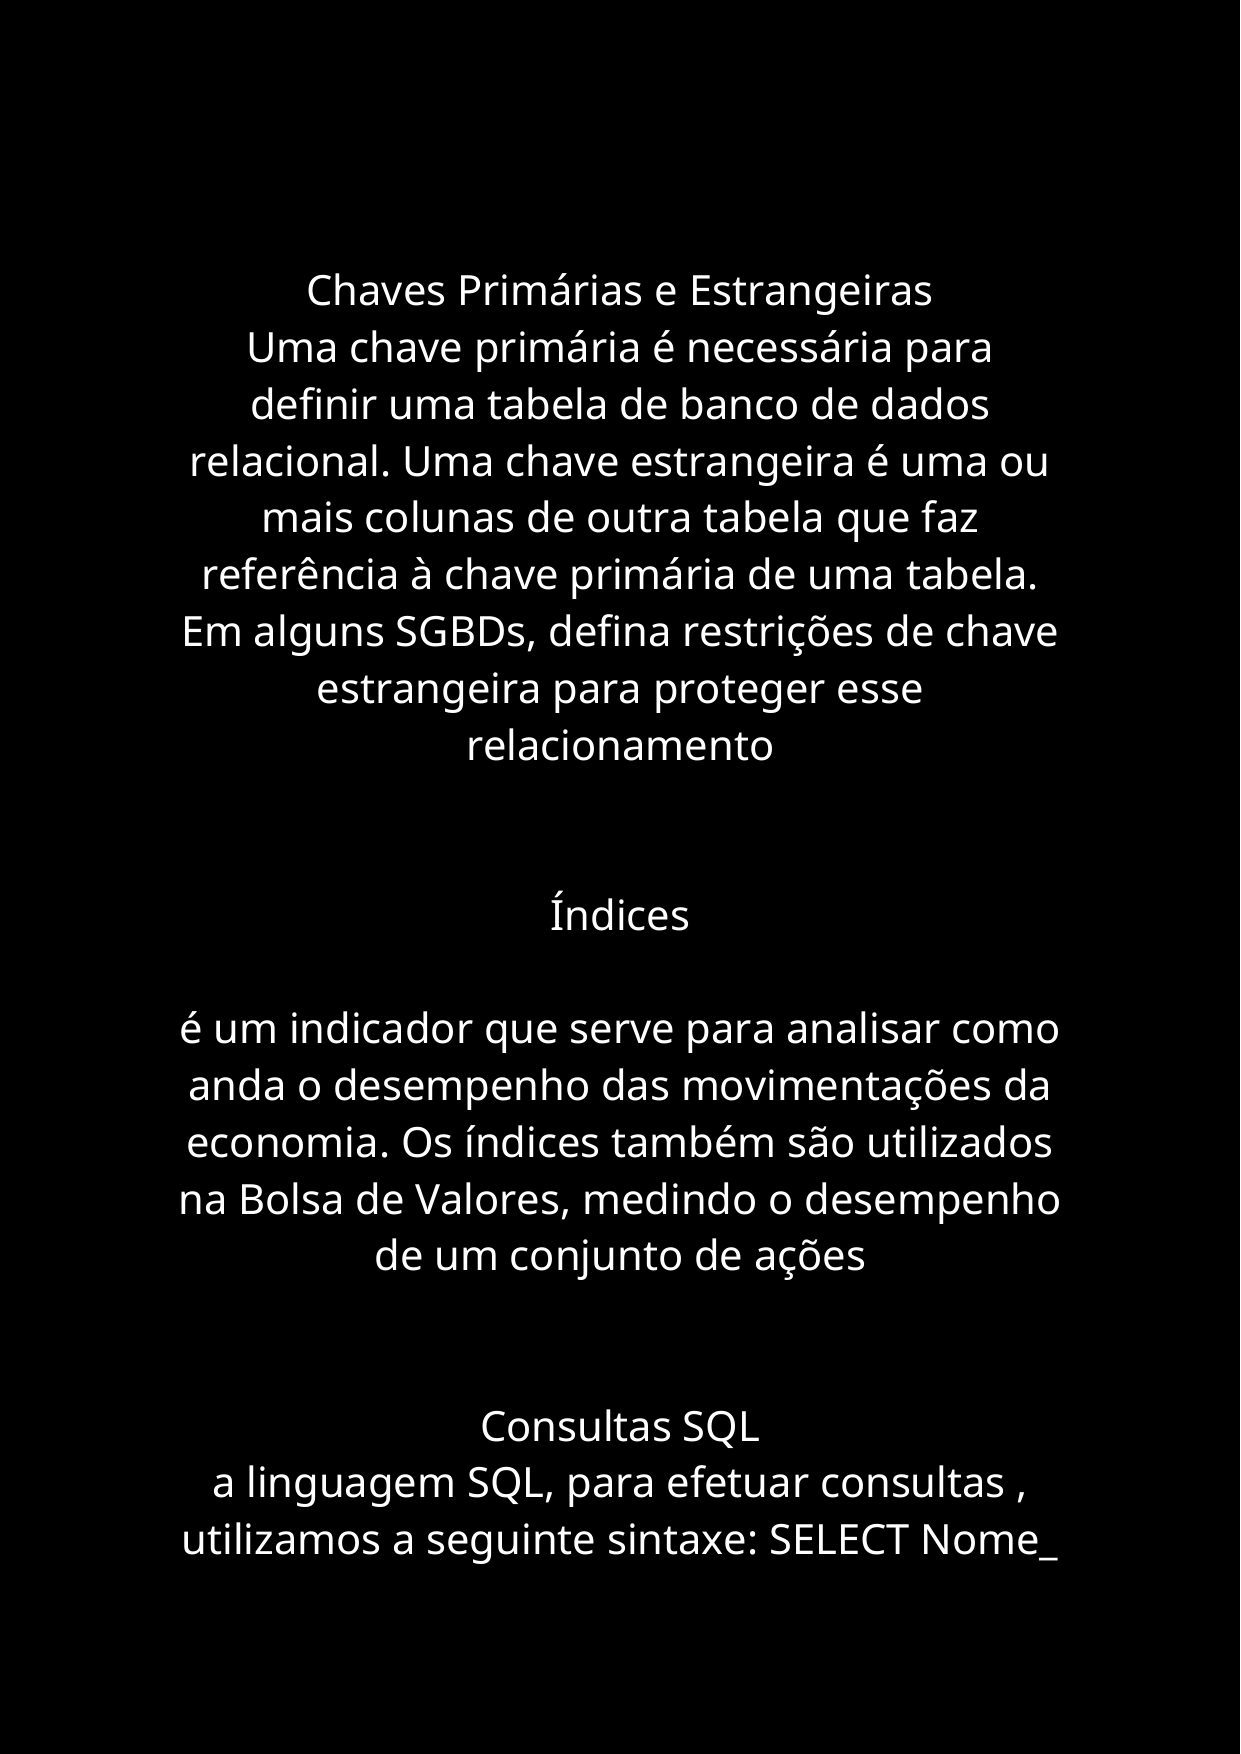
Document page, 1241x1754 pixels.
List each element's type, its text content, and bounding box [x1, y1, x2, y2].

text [177, 1453, 1063, 1567]
text Consultas SQL [177, 1397, 1063, 1453]
text é um indicador que serve para analisar como anda o desempenho das movimentações da economia. Os índices também são utilizados na Bolsa de Valores, medindo o desempenho de um conjunto de ações [177, 999, 1063, 1283]
text Uma chave primária é necessária para definir uma tabela de banco de dados relacional. Uma chave estrangeira é uma ou mais colunas de outra tabela que faz referência à chave primária de uma tabela. Em alguns SGBDs, defina restrições de chave estrangeira para proteger esse relacionamento [177, 318, 1063, 772]
text Chaves Primárias e Estrangeiras [177, 261, 1063, 318]
text Índices [177, 886, 1063, 942]
